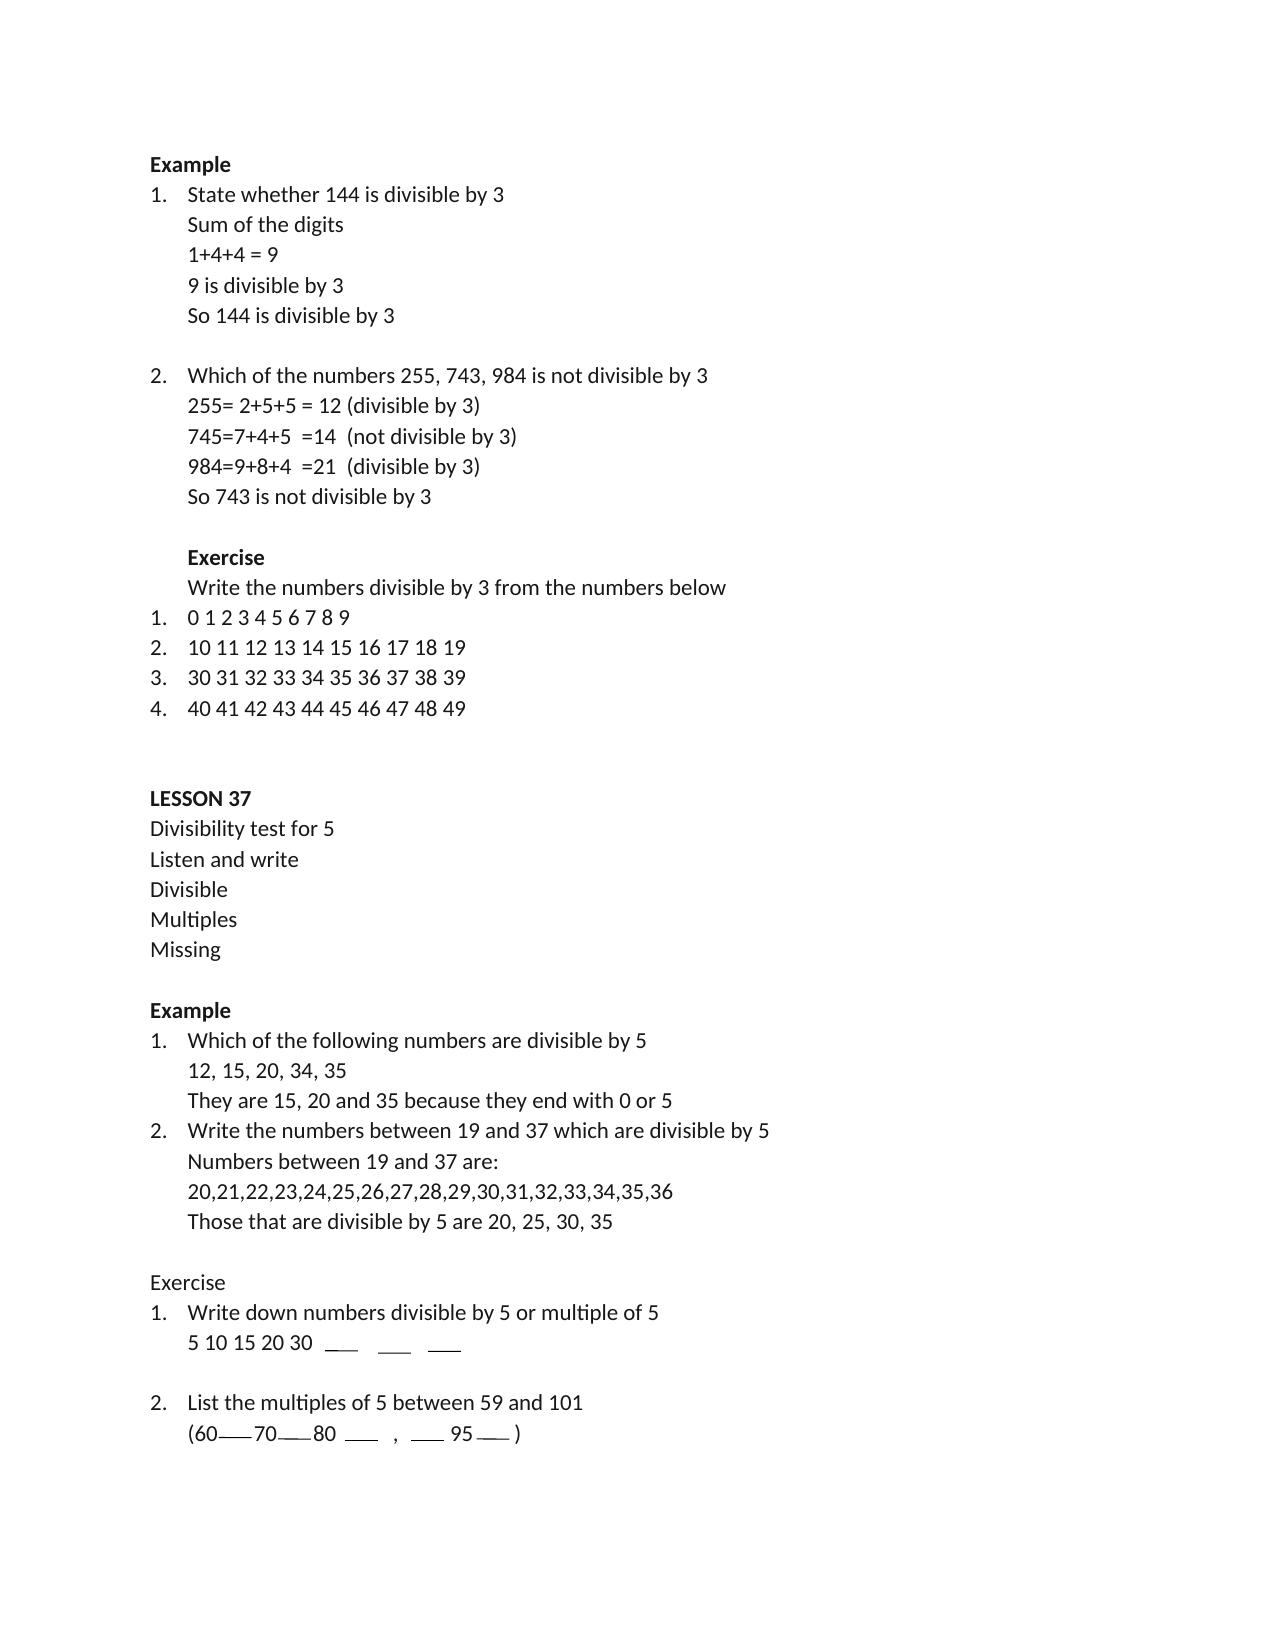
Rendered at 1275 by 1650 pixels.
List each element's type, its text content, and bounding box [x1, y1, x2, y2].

text Sum of the digits [187, 210, 1125, 238]
text Multiples [150, 905, 1125, 933]
list Which of the following numbers are divisible by 5 [150, 1026, 1125, 1054]
list Exercise [187, 543, 1125, 571]
list Write the numbers divisible by 3 from the numbers below [187, 573, 1125, 601]
text 984=9+8+4 =21 (divisible by 3) [187, 452, 1125, 480]
list State whether 144 is divisible by 3 [150, 180, 1125, 208]
list List the multiples of 5 between 59 and 101 [150, 1388, 1125, 1417]
text 9 is divisible by 3 [187, 271, 1125, 299]
text Numbers between 19 and 37 are: [187, 1147, 1125, 1175]
list Write the numbers between 19 and 37 which are divisible by 5 [150, 1117, 1125, 1145]
list 0 1 2 3 4 5 6 7 8 9 [150, 603, 1125, 631]
list Which of the numbers 255, 743, 984 is not divisible by 3 [150, 361, 1125, 389]
list Write down numbers divisible by 5 or multiple of 5 [150, 1298, 1125, 1326]
text Divisibility test for 5 [150, 814, 1125, 843]
list 30 31 32 33 34 35 36 37 38 39 [150, 663, 1125, 692]
text (60 70 80 , 95 ) [187, 1419, 1125, 1447]
text 255= 2+5+5 = 12 (divisible by 3) [187, 392, 1125, 420]
text 20,21,22,23,24,25,26,27,28,29,30,31,32,33,34,35,36 [187, 1177, 1125, 1205]
text 745=7+4+5 =14 (not divisible by 3) [187, 422, 1125, 450]
text Example [150, 150, 1125, 178]
text Divisible [150, 875, 1125, 903]
text 5 10 15 20 30 [187, 1328, 1125, 1356]
text 12, 15, 20, 34, 35 [187, 1056, 1125, 1084]
text So 144 is divisible by 3 [187, 301, 1125, 329]
text Example [150, 996, 1125, 1024]
list 40 41 42 43 44 45 46 47 48 49 [150, 694, 1125, 722]
text So 743 is not divisible by 3 [187, 482, 1125, 510]
list 10 11 12 13 14 15 16 17 18 19 [150, 633, 1125, 661]
text 1+4+4 = 9 [187, 241, 1125, 269]
text LESSON 37 [150, 784, 1125, 812]
text Missing [150, 935, 1125, 963]
text Exercise [150, 1268, 1125, 1296]
text Those that are divisible by 5 are 20, 25, 30, 35 [187, 1207, 1125, 1235]
text They are 15, 20 and 35 because they end with 0 or 5 [187, 1086, 1125, 1114]
text Listen and write [150, 845, 1125, 873]
